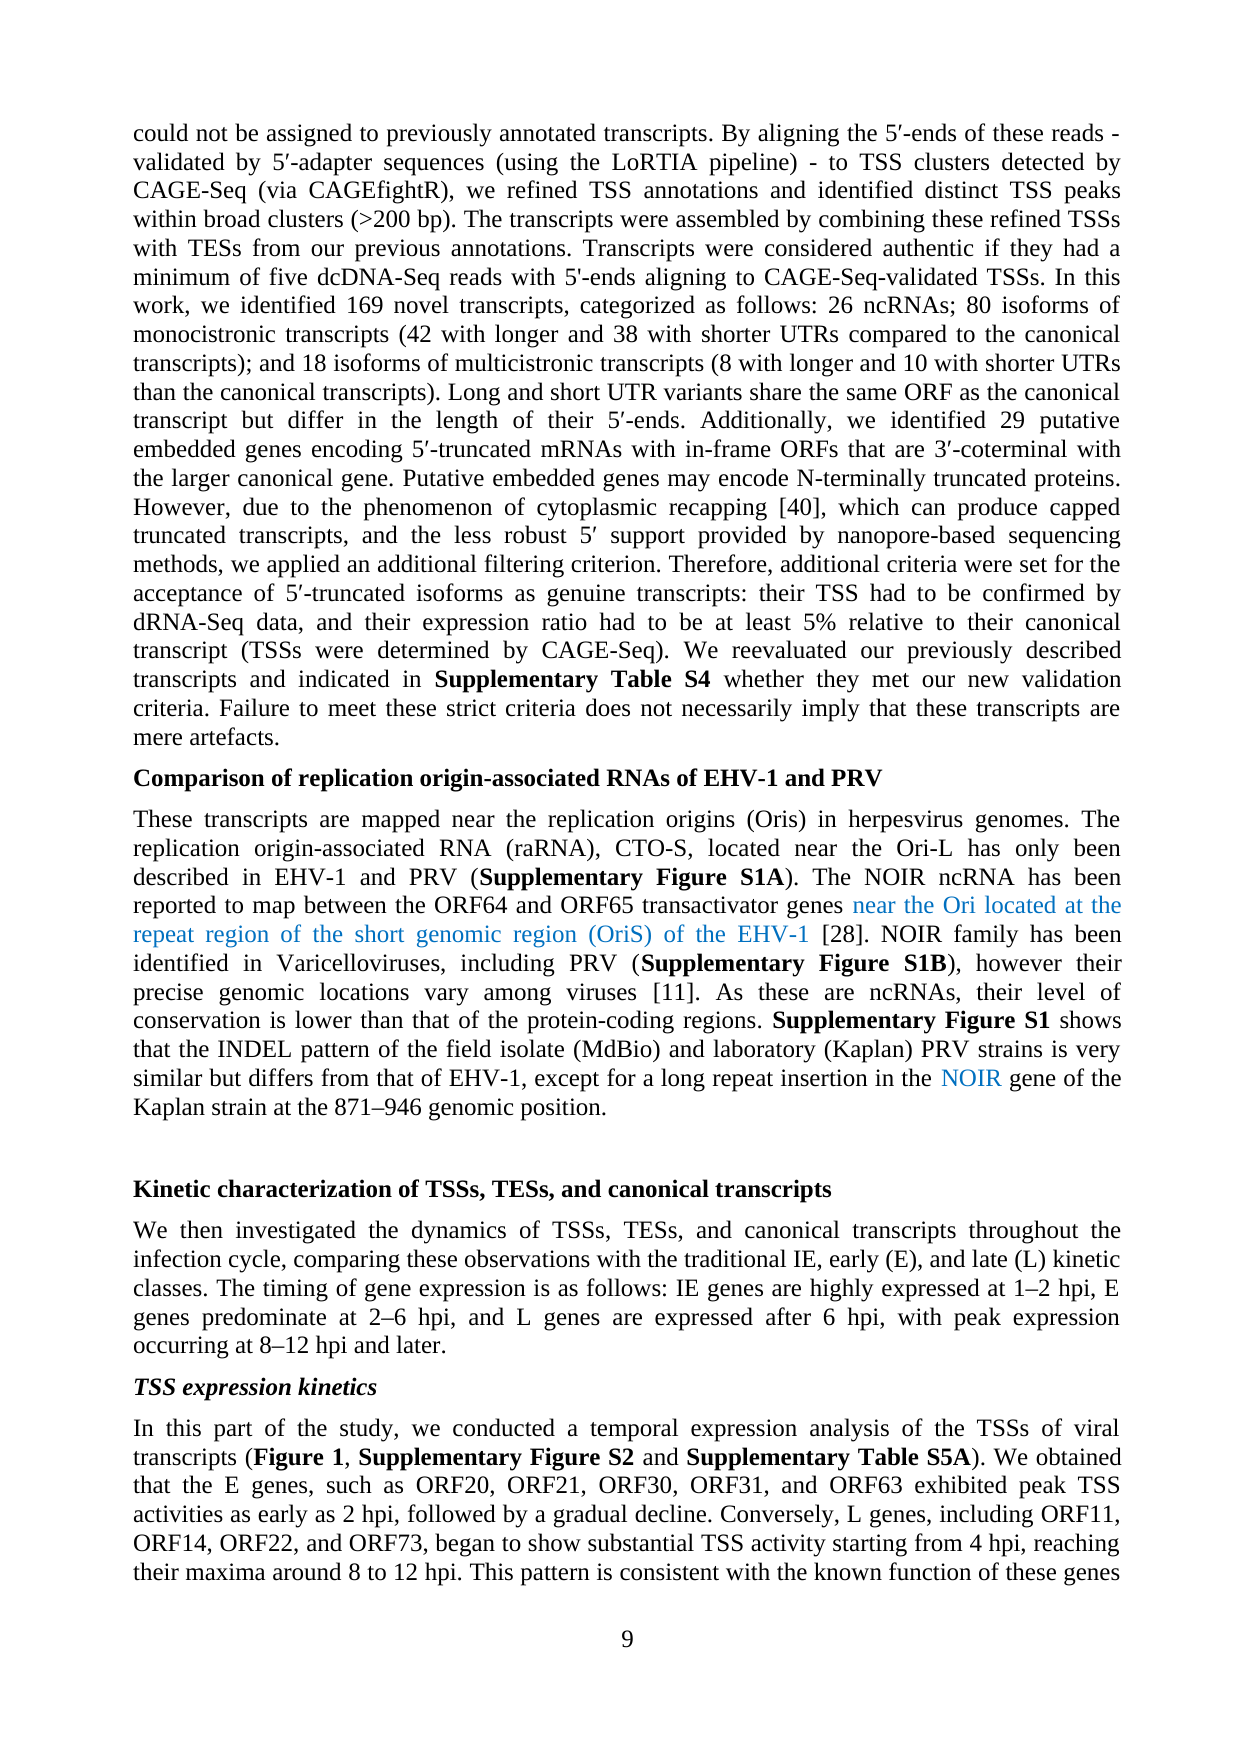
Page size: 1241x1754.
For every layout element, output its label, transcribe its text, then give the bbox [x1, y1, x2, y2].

text Comparison of replication origin-associated RNAs of EHV-1 and PRV [133, 763, 1122, 792]
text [133, 118, 1122, 751]
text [133, 1413, 1122, 1586]
text Kinetic characterization of TSSs, TESs, and canonical transcripts [133, 1174, 1122, 1203]
text We then investigated the dynamics of TSSs, TESs, and canonical transcripts throughout the infection cycle, comparing these observations with the traditional IE, early (E), and late (L) kinetic classes. The timing of gene expression is as follows: IE genes are highly expressed at 1–2 hpi, E genes predominate at 2–6 hpi, and L genes are expressed after 6 hpi, with peak expression occurring at 8–12 hpi and later. [133, 1216, 1122, 1359]
subtitle These transcripts are mapped near the replication origins (Oris) in herpesvirus genomes. The replication origin-associated RNA (raRNA), CTO-S, located near the Ori-L has only been described in EHV-1 and PRV (Supplementary Figure S1A). The NOIR ncRNA has been reported to map between the ORF64 and ORF65 transactivator genes near the Ori located at the repeat region of the short genomic region (OriS) of the EHV-1 [28]. NOIR family has been identified in Varicelloviruses, including PRV (Supplementary Figure S1B), however their precise genomic locations vary among viruses [11]. As these are ncRNAs, their level of conservation is lower than that of the protein-coding regions. Supplementary Figure S1 shows that the INDEL pattern of the field isolate (MdBio) and laboratory (Kaplan) PRV strains is very similar but differs from that of EHV-1, except for a long repeat insertion in the NOIR gene of the Kaplan strain at the 871–946 genomic position. [133, 804, 1122, 1121]
text TSS expression kinetics [133, 1372, 1122, 1401]
